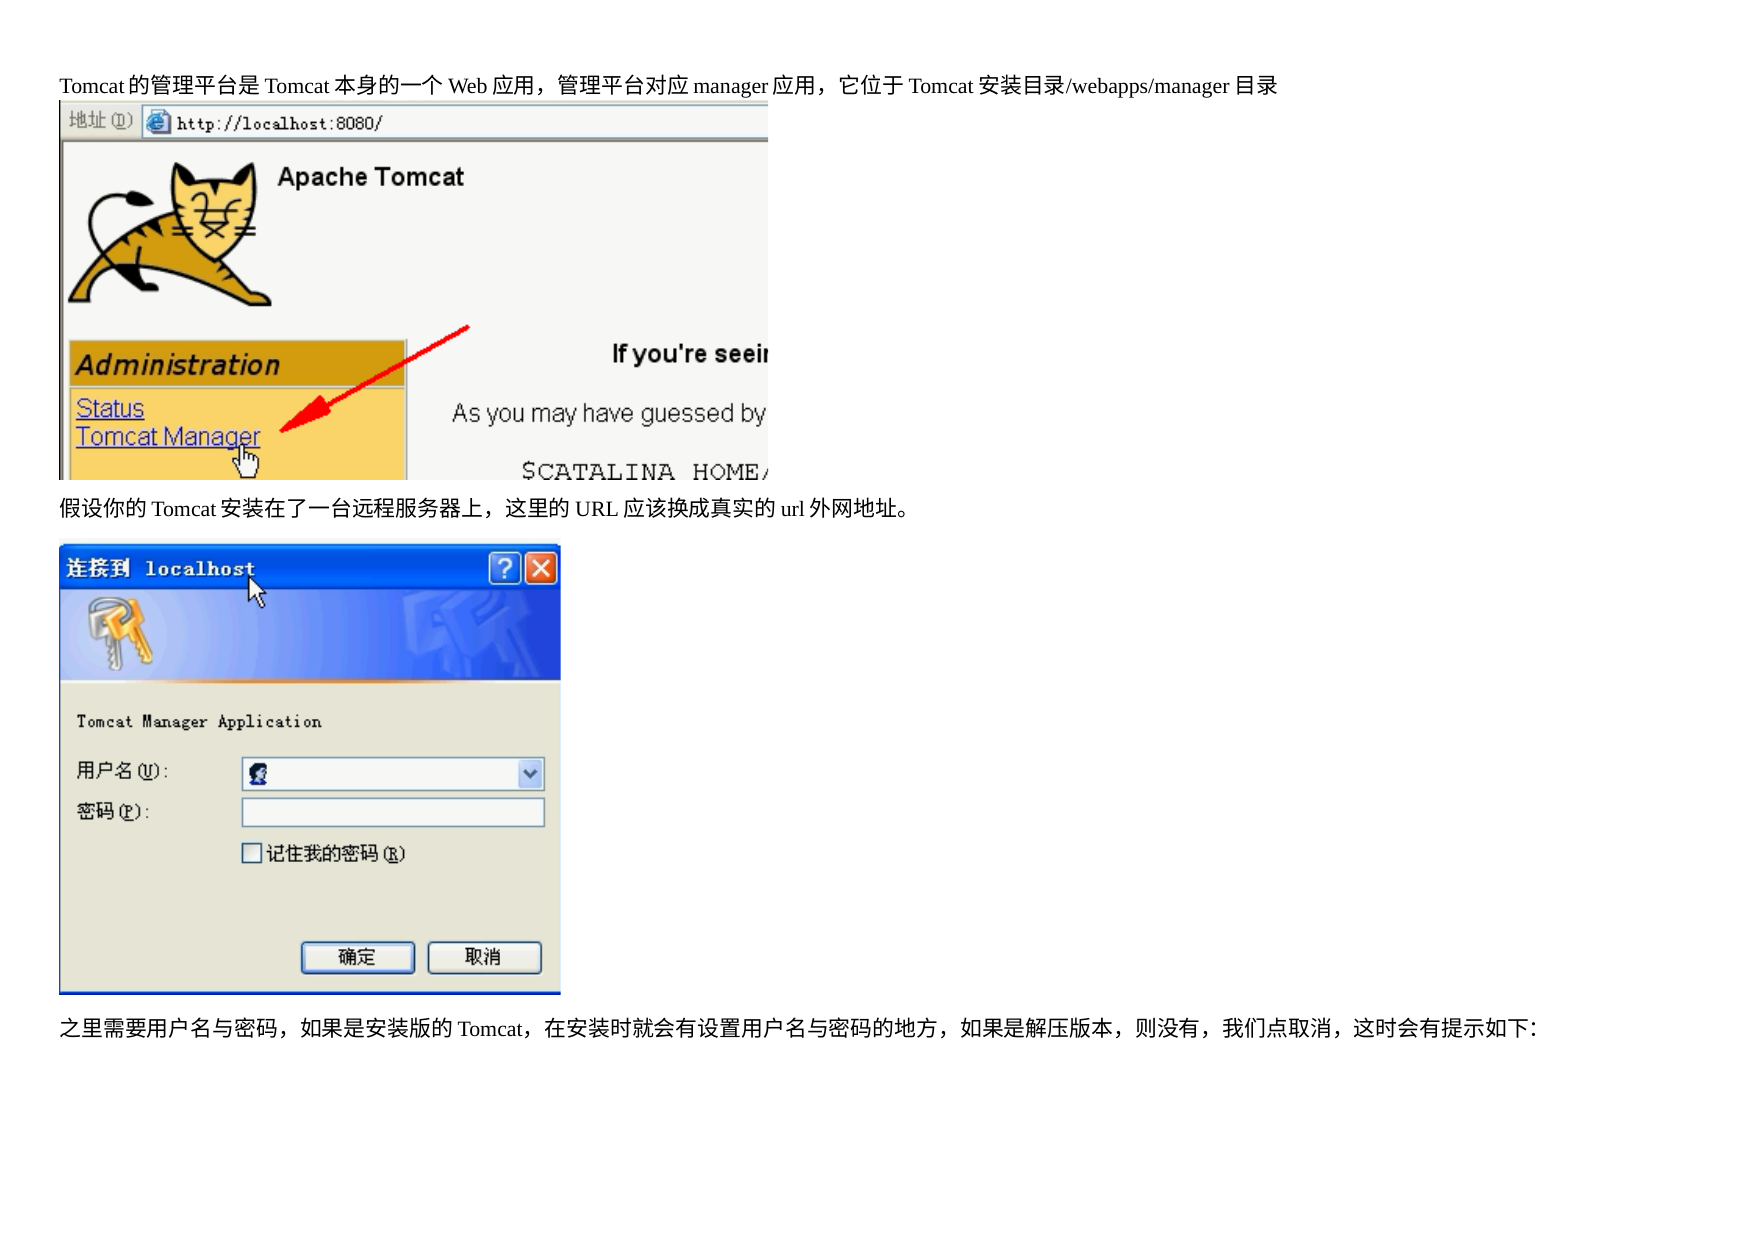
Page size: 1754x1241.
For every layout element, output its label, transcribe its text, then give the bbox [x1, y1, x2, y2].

picture [59, 100, 769, 480]
picture [59, 538, 561, 995]
text Tomcat的管理平台是Tomcat本身的一个Web应用，管理平台对应manager应用，它位于Tomcat安装目录/webapps/manager目录 [59, 68, 1695, 100]
text 假设你的Tomcat安装在了一台远程服务器上，这里的URL应该换成真实的url外网地址。 [59, 490, 1695, 523]
